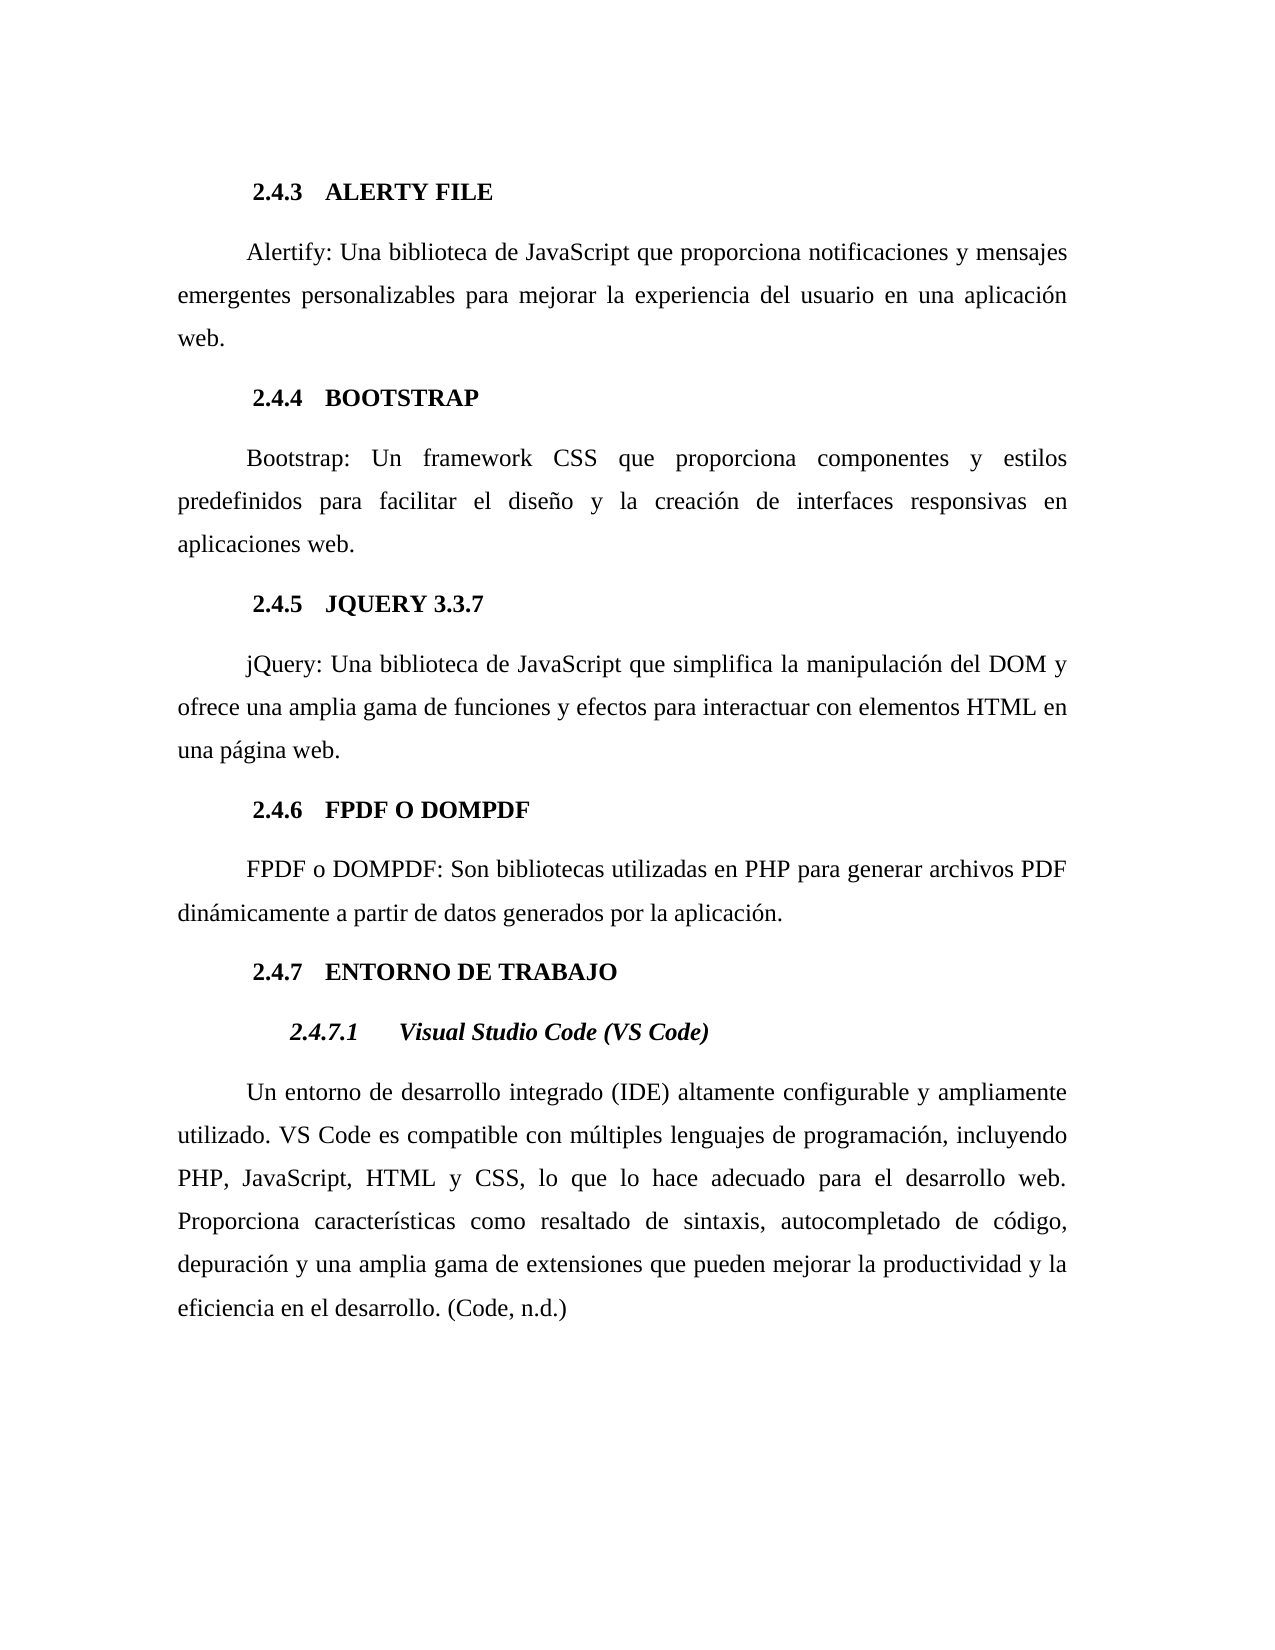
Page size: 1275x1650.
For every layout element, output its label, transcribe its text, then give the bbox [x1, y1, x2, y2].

text Alertify: Una biblioteca de JavaScript que proporciona notificaciones y mensajes emergentes personalizables para mejorar la experiencia del usuario en una aplicación web. [177, 237, 1068, 352]
text Bootstrap: Un framework CSS que proporciona componentes y estilos predefinidos para facilitar el diseño y la creación de interfaces responsivas en aplicaciones web. [177, 443, 1068, 558]
subtitle JQUERY 3.3.7 [252, 589, 1068, 618]
text FPDF o DOMPDF: Son bibliotecas utilizadas en PHP para generar archivos PDF dinámicamente a partir de datos generados por la aplicación. [177, 854, 1068, 926]
subtitle Visual Studio Code (VS Code) [290, 1017, 1068, 1046]
text jQuery: Una biblioteca de JavaScript que simplifica la manipulación del DOM y ofrece una amplia gama de funciones y efectos para interactuar con elementos HTML en una página web. [177, 649, 1068, 764]
subtitle FPDF O DOMPDF [252, 795, 1068, 823]
subtitle ENTORNO DE TRABAJO [252, 957, 1068, 986]
subtitle BOOTSTRAP [252, 383, 1068, 412]
subtitle ALERTY FILE [252, 177, 1068, 206]
